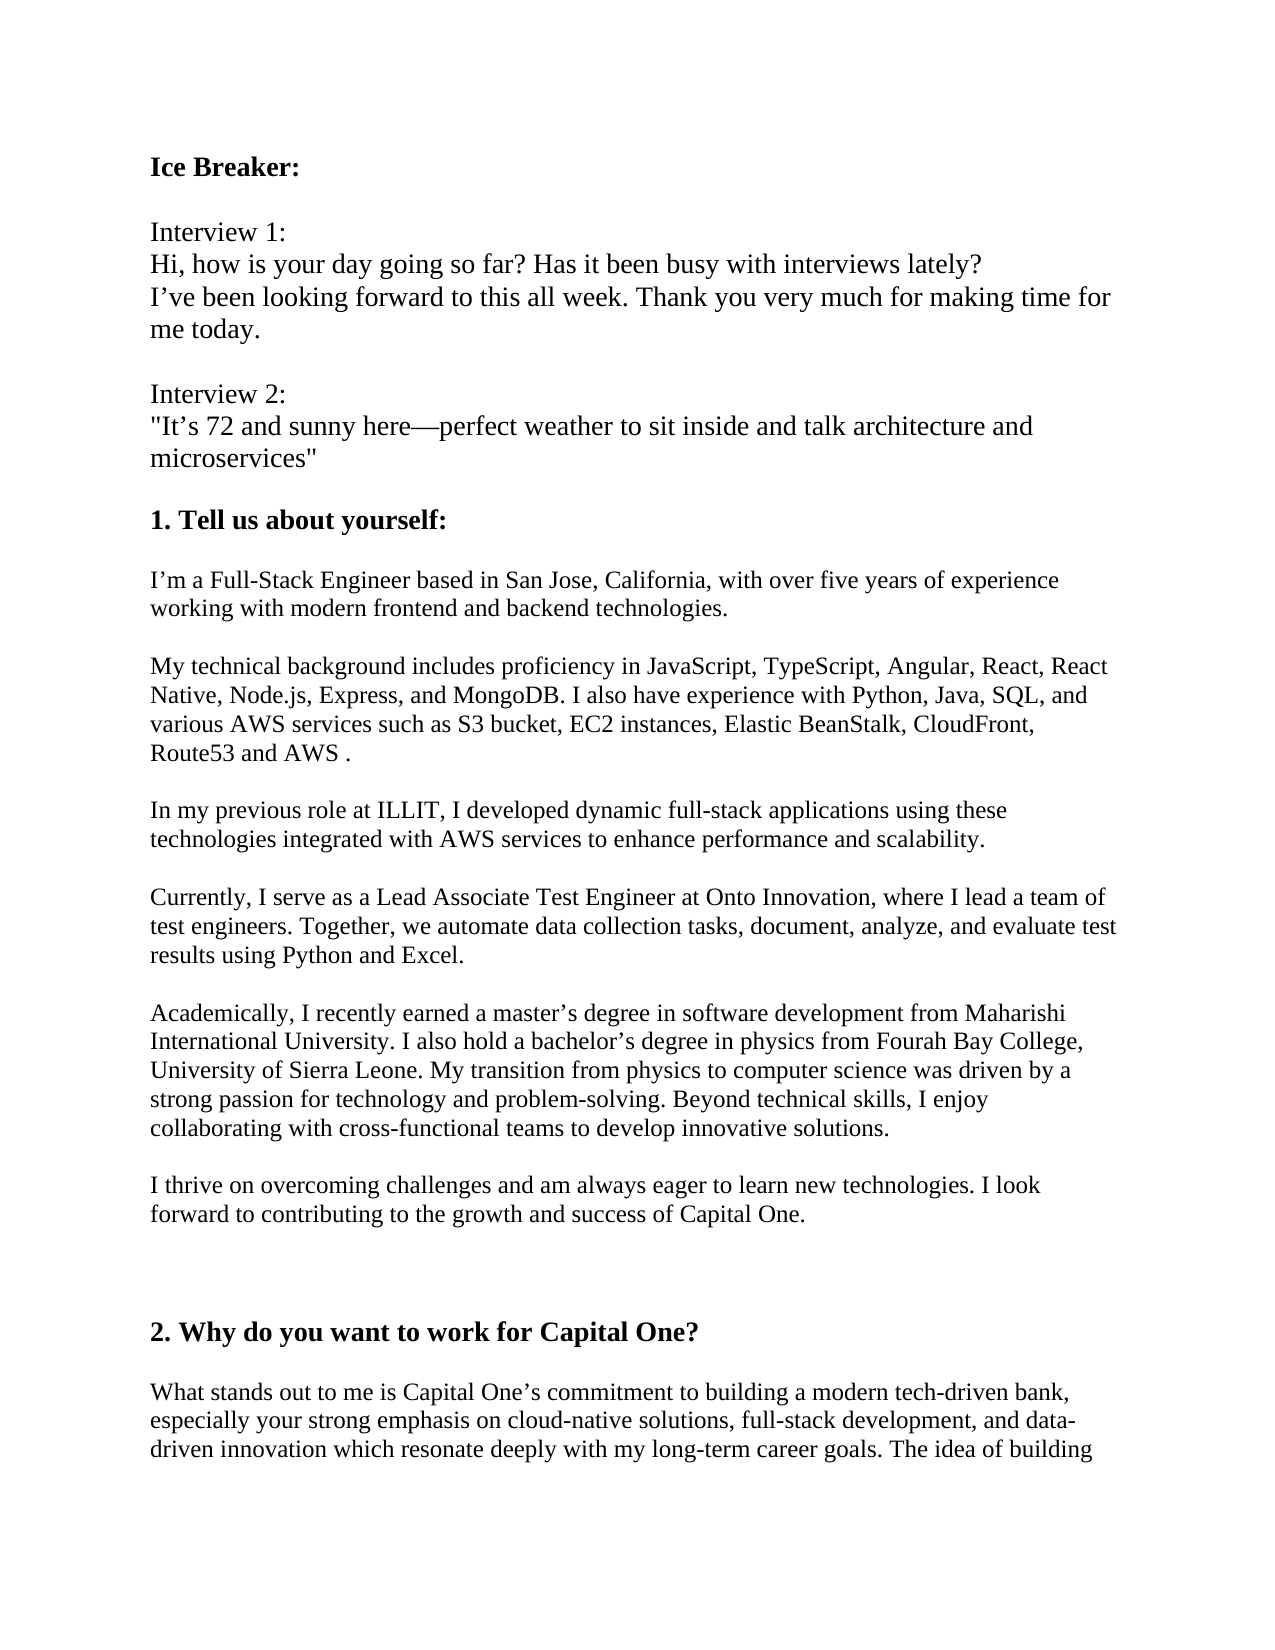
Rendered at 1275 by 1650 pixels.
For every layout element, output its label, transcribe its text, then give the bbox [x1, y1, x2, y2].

text I’m a Full-Stack Engineer based in San Jose, California, with over five years of experience working with modern frontend and backend technologies. [150, 565, 1125, 622]
text Hi, how is your day going so far? Has it been busy with interviews lately? I’ve been looking forward to this all week. Thank you very much for making time for me today. [150, 247, 1125, 344]
text "It’s 72 and sunny here—perfect weather to sit inside and talk architecture and microservices" [150, 409, 1125, 474]
text Ice Breaker: [150, 150, 1125, 182]
text Interview 1: [150, 215, 1125, 247]
text Interview 2: [150, 377, 1125, 409]
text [150, 1377, 1125, 1463]
text I thrive on overcoming challenges and am always eager to learn new technologies. I look forward to contributing to the growth and success of Capital One. [150, 1171, 1125, 1228]
text 2. Why do you want to work for Capital One? [150, 1315, 1125, 1347]
text In my previous role at ILLIT, I developed dynamic full-stack applications using these technologies integrated with AWS services to enhance performance and scalability. [150, 796, 1125, 853]
text My technical background includes proficiency in JavaScript, TypeScript, Angular, React, React Native, Node.js, Express, and MongoDB. I also have experience with Python, Java, SQL, and various AWS services such as S3 bucket, EC2 instances, Elastic BeanStalk, CloudFront, Route53 and AWS . [150, 651, 1125, 766]
text Academically, I recently earned a master’s degree in software development from Maharishi International University. I also hold a bachelor’s degree in physics from Fourah Bay College, University of Sierra Leone. My transition from physics to computer science was driven by a strong passion for technology and problem-solving. Beyond technical skills, I enjoy collaborating with cross-functional teams to develop innovative solutions. [150, 998, 1125, 1141]
text Currently, I serve as a Lead Associate Test Engineer at Onto Innovation, where I lead a team of test engineers. Together, we automate data collection tasks, document, analyze, and evaluate test results using Python and Excel. [150, 882, 1125, 968]
text 1. Tell us about yourself: [150, 503, 1125, 536]
